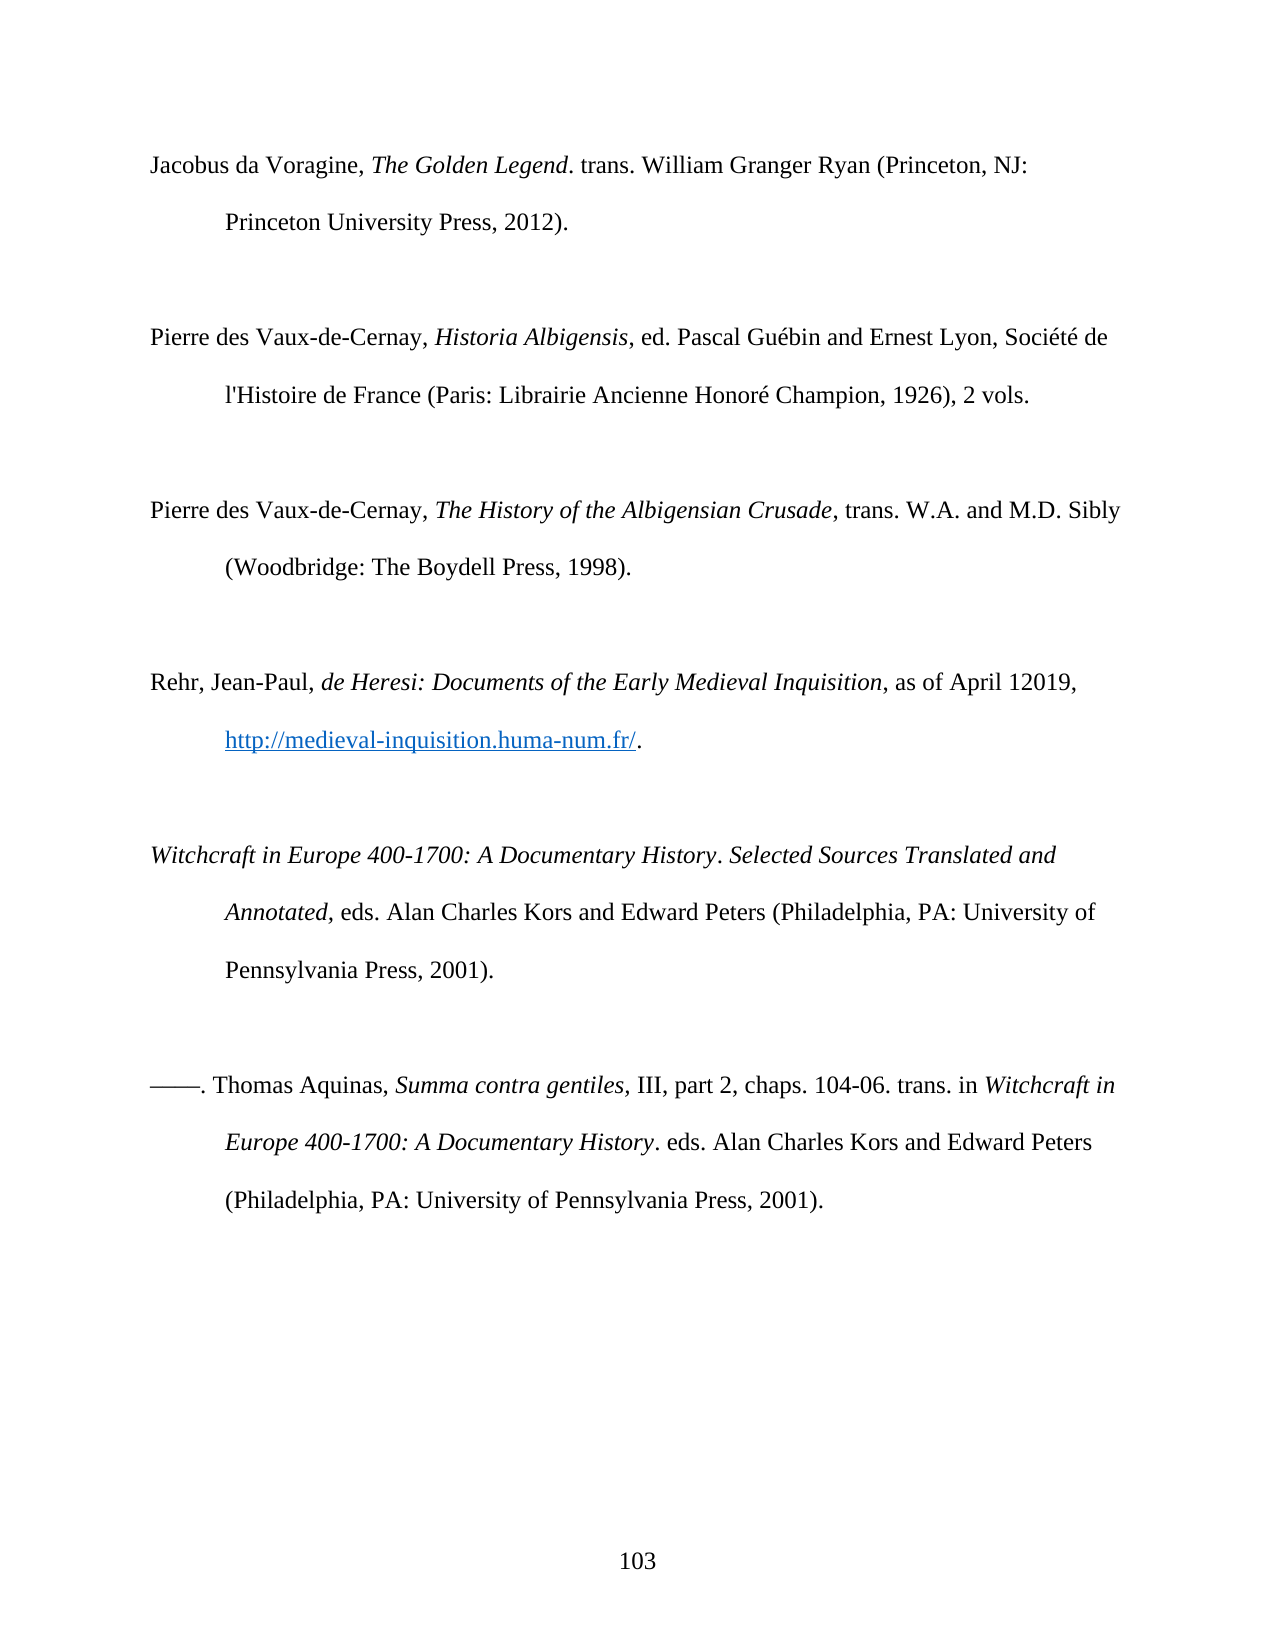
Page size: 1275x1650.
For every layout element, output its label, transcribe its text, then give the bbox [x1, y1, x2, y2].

text ––––. Thomas Aquinas, Summa contra gentiles, III, part 2, chaps. 104-06. trans. in Witchcraft in [150, 1070, 1125, 1099]
text Annotated, eds. Alan Charles Kors and Edward Peters (Philadelphia, PA: University of Pennsylvania Press, 2001). [225, 897, 1125, 984]
text Pierre des Vaux-de-Cernay, Historia Albigensis, ed. Pascal Guébin and Ernest Lyon, Société de [150, 322, 1125, 351]
text l'Histoire de France (Paris: Librairie Ancienne Honoré Champion, 1926), 2 vols. [150, 380, 1125, 409]
text Europe 400-1700: A Documentary History. eds. Alan Charles Kors and Edward Peters (Philadelphia, PA: University of Pennsylvania Press, 2001). [225, 1127, 1125, 1214]
text Pierre des Vaux-de-Cernay, The History of the Albigensian Crusade, trans. W.A. and M.D. Sibly [150, 495, 1125, 524]
text Witchcraft in Europe 400-1700: A Documentary History. Selected Sources Translated and [150, 840, 1125, 869]
text (Woodbridge: The Boydell Press, 1998). [150, 552, 1125, 581]
text http://medieval-inquisition.huma-num.fr/. [150, 725, 1125, 754]
text Jacobus da Voragine, The Golden Legend. trans. William Granger Ryan (Princeton, NJ: [150, 150, 1125, 179]
text Rehr, Jean-Paul, de Heresi: Documents of the Early Medieval Inquisition, as of April 12019, [150, 667, 1125, 696]
text Princeton University Press, 2012). [150, 207, 1125, 236]
